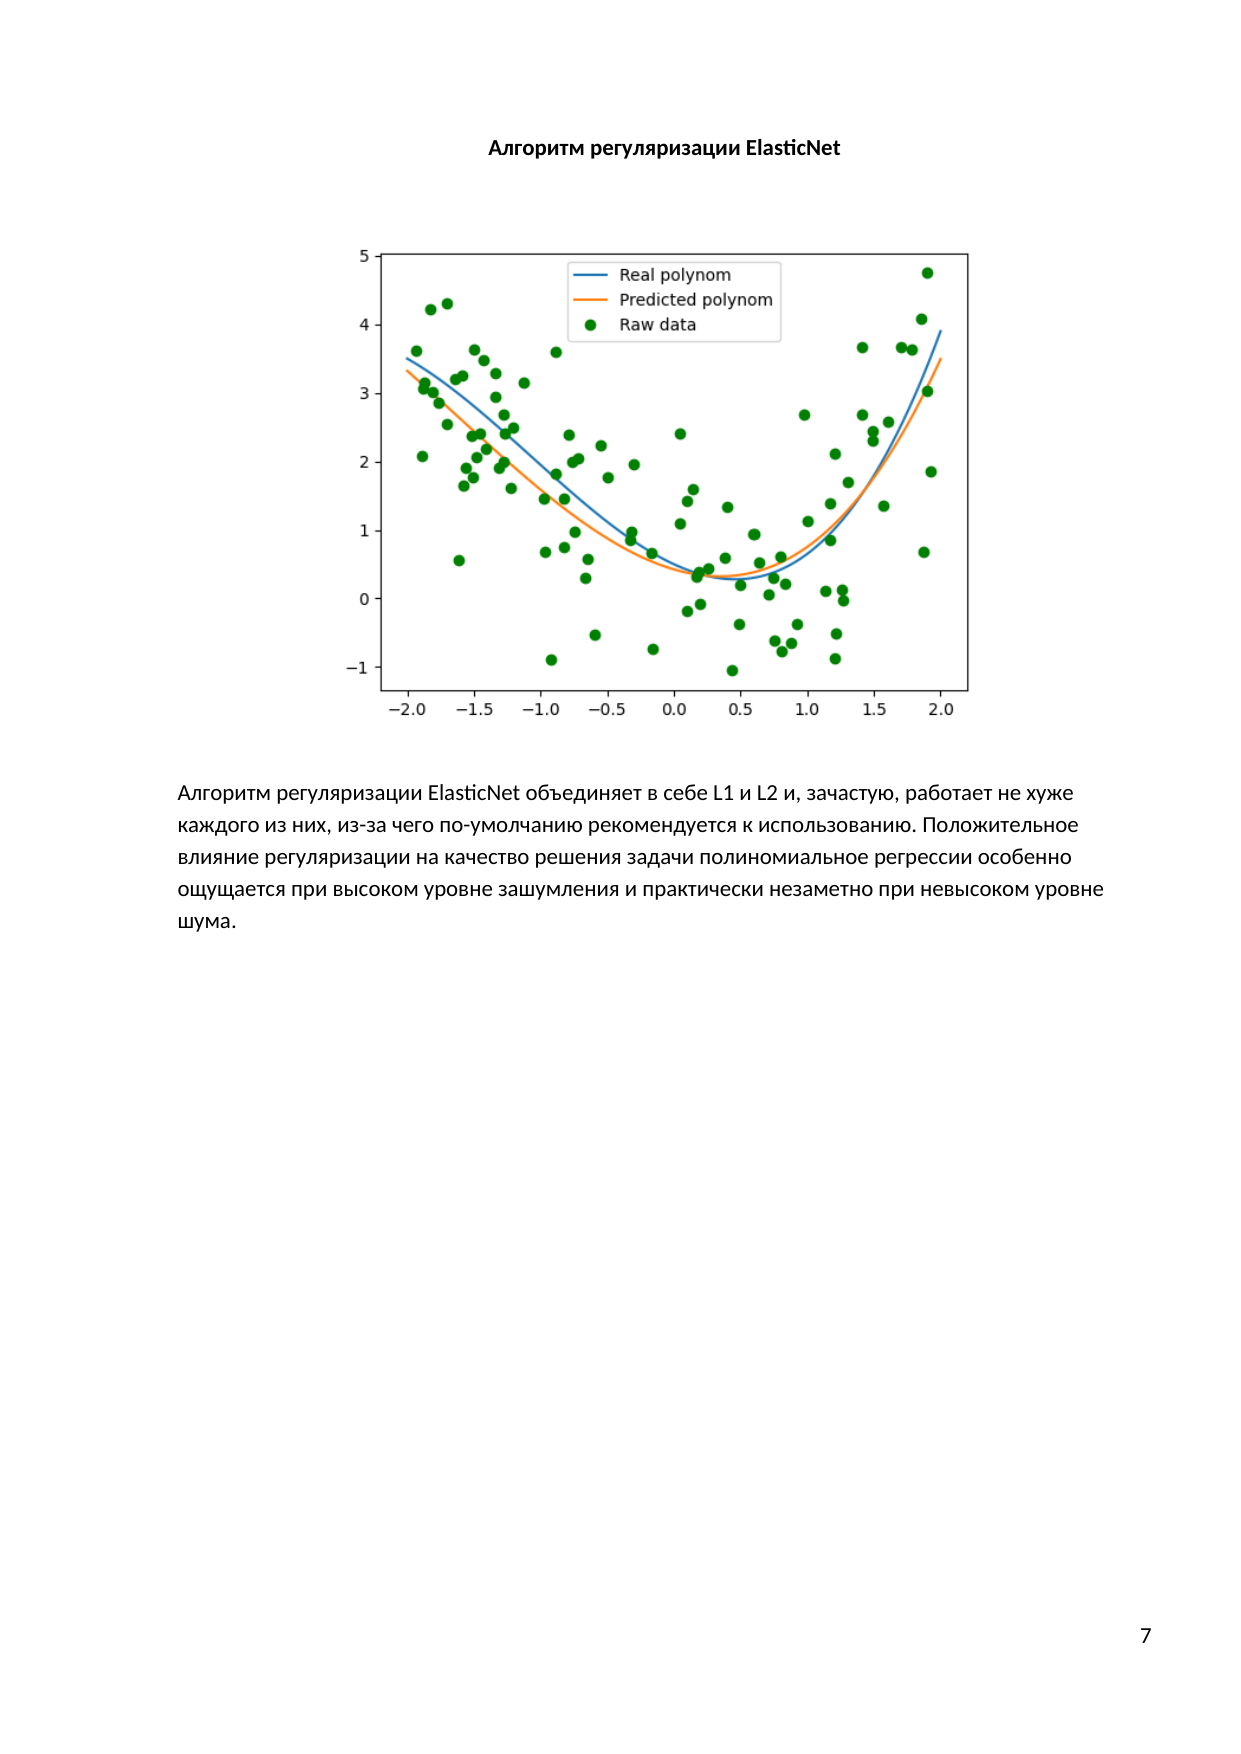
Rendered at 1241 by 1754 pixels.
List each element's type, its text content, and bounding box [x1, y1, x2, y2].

text Алгоритм регуляризации ElasticNet объединяет в себе L1 и L2 и, зачастую, работает не хуже каждого из них, из-за чего по-умолчанию рекомендуется к использованию. Положительное влияние регуляризации на качество решения задачи полиномиальное регрессии особенно ощущается при высоком уровне зашумления и практически незаметно при невысоком уровне шума. [177, 778, 1152, 934]
text Алгоритм регуляризации ElasticNet [177, 133, 1152, 161]
picture [286, 186, 1043, 753]
